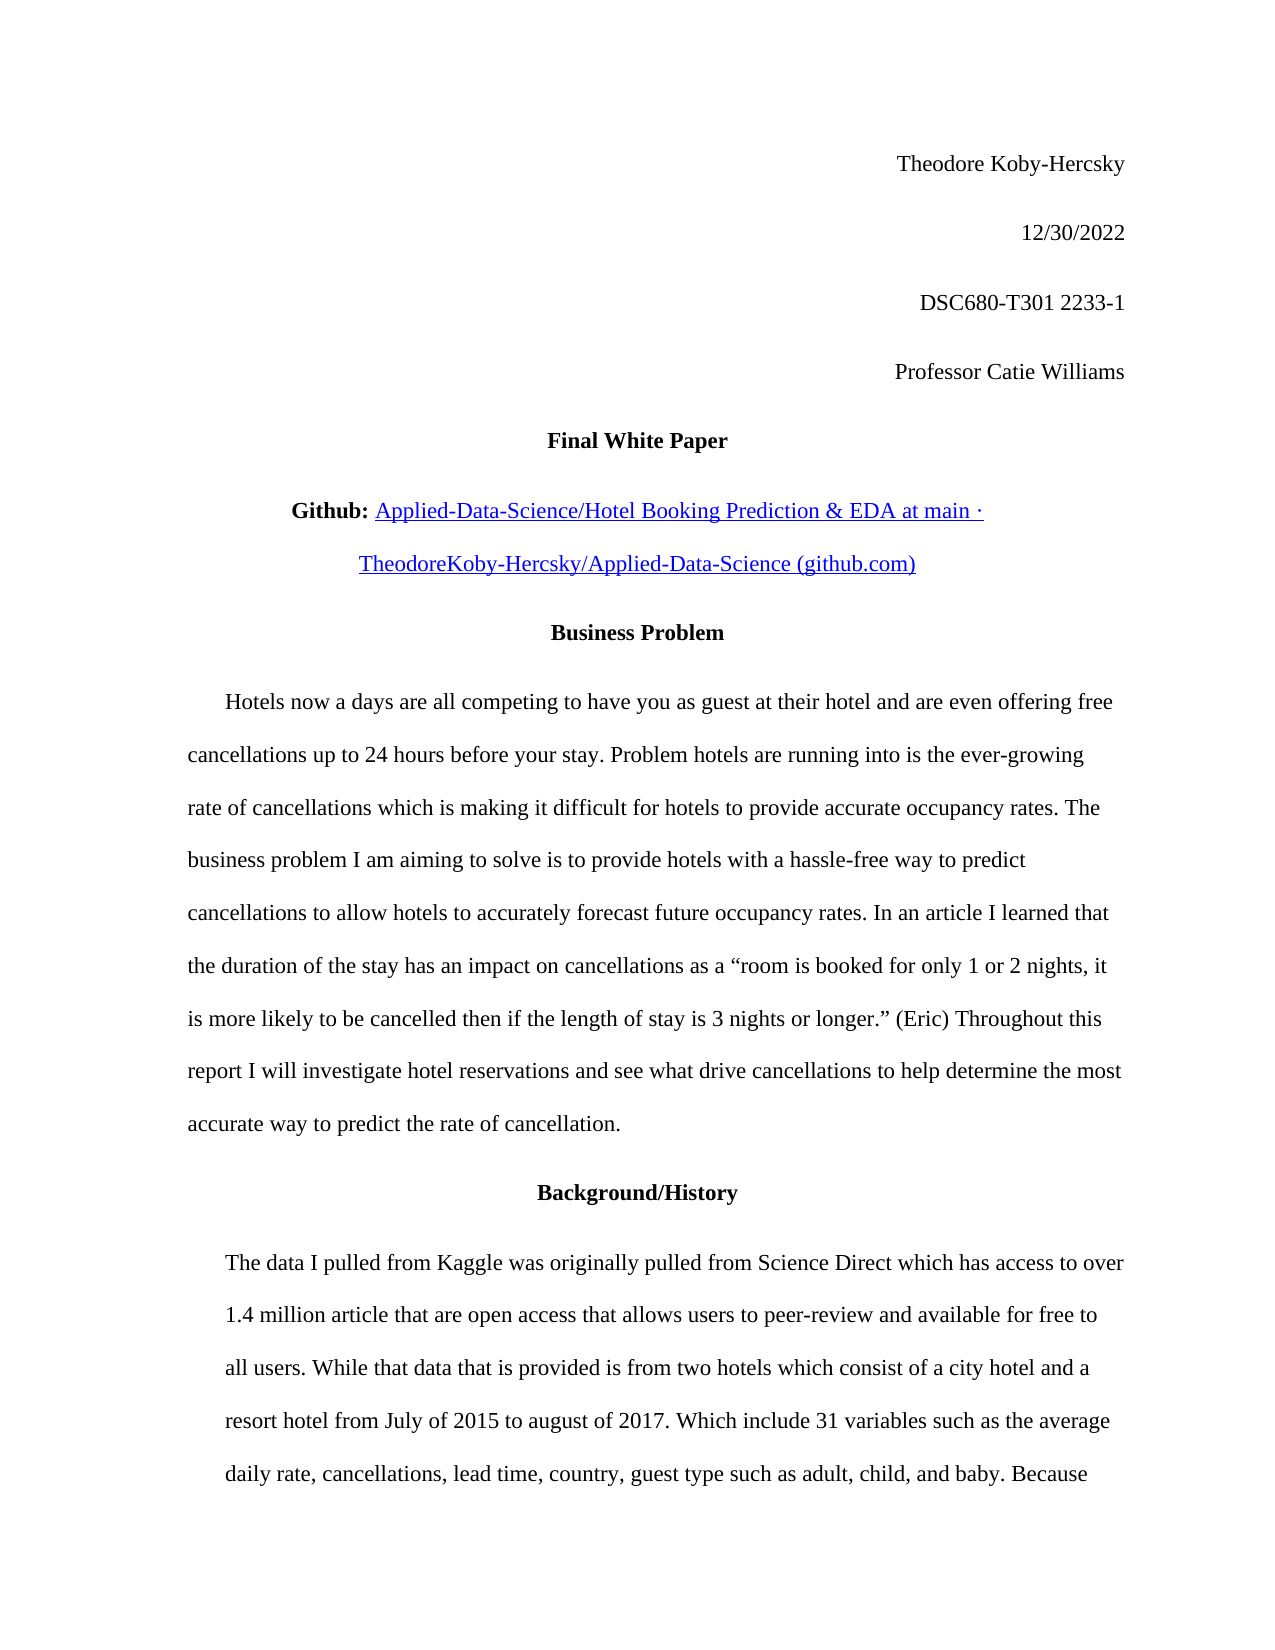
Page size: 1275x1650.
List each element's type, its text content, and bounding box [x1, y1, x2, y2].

text Final White Paper [150, 427, 1125, 454]
text Professor Catie Williams [150, 358, 1125, 384]
text DSC680-T301 2233-1 [150, 289, 1125, 315]
text Business Problem [150, 619, 1125, 645]
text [225, 1249, 1125, 1486]
text Background/History [150, 1179, 1125, 1206]
text Theodore Koby-Hercsky [150, 150, 1125, 176]
text 12/30/2022 [150, 219, 1125, 246]
text Hotels now a days are all competing to have you as guest at their hotel and are even offering free cancellations up to 24 hours before your stay. Problem hotels are running into is the ever-growing rate of cancellations which is making it difficult for hotels to provide accurate occupancy rates. The business problem I am aiming to solve is to provide hotels with a hassle-free way to predict cancellations to allow hotels to accurately forecast future occupancy rates. In an article I learned that the duration of the stay has an impact on cancellations as a “room is booked for only 1 or 2 nights, it is more likely to be cancelled then if the length of stay is 3 nights or longer.” (Eric) Throughout this report I will investigate hotel reservations and see what drive cancellations to help determine the most accurate way to predict the rate of cancellation. [187, 688, 1125, 1136]
text Github: Applied-Data-Science/Hotel Booking Prediction & EDA at main · TheodoreKoby-Hercsky/Applied-Data-Science (github.com) [150, 497, 1125, 576]
